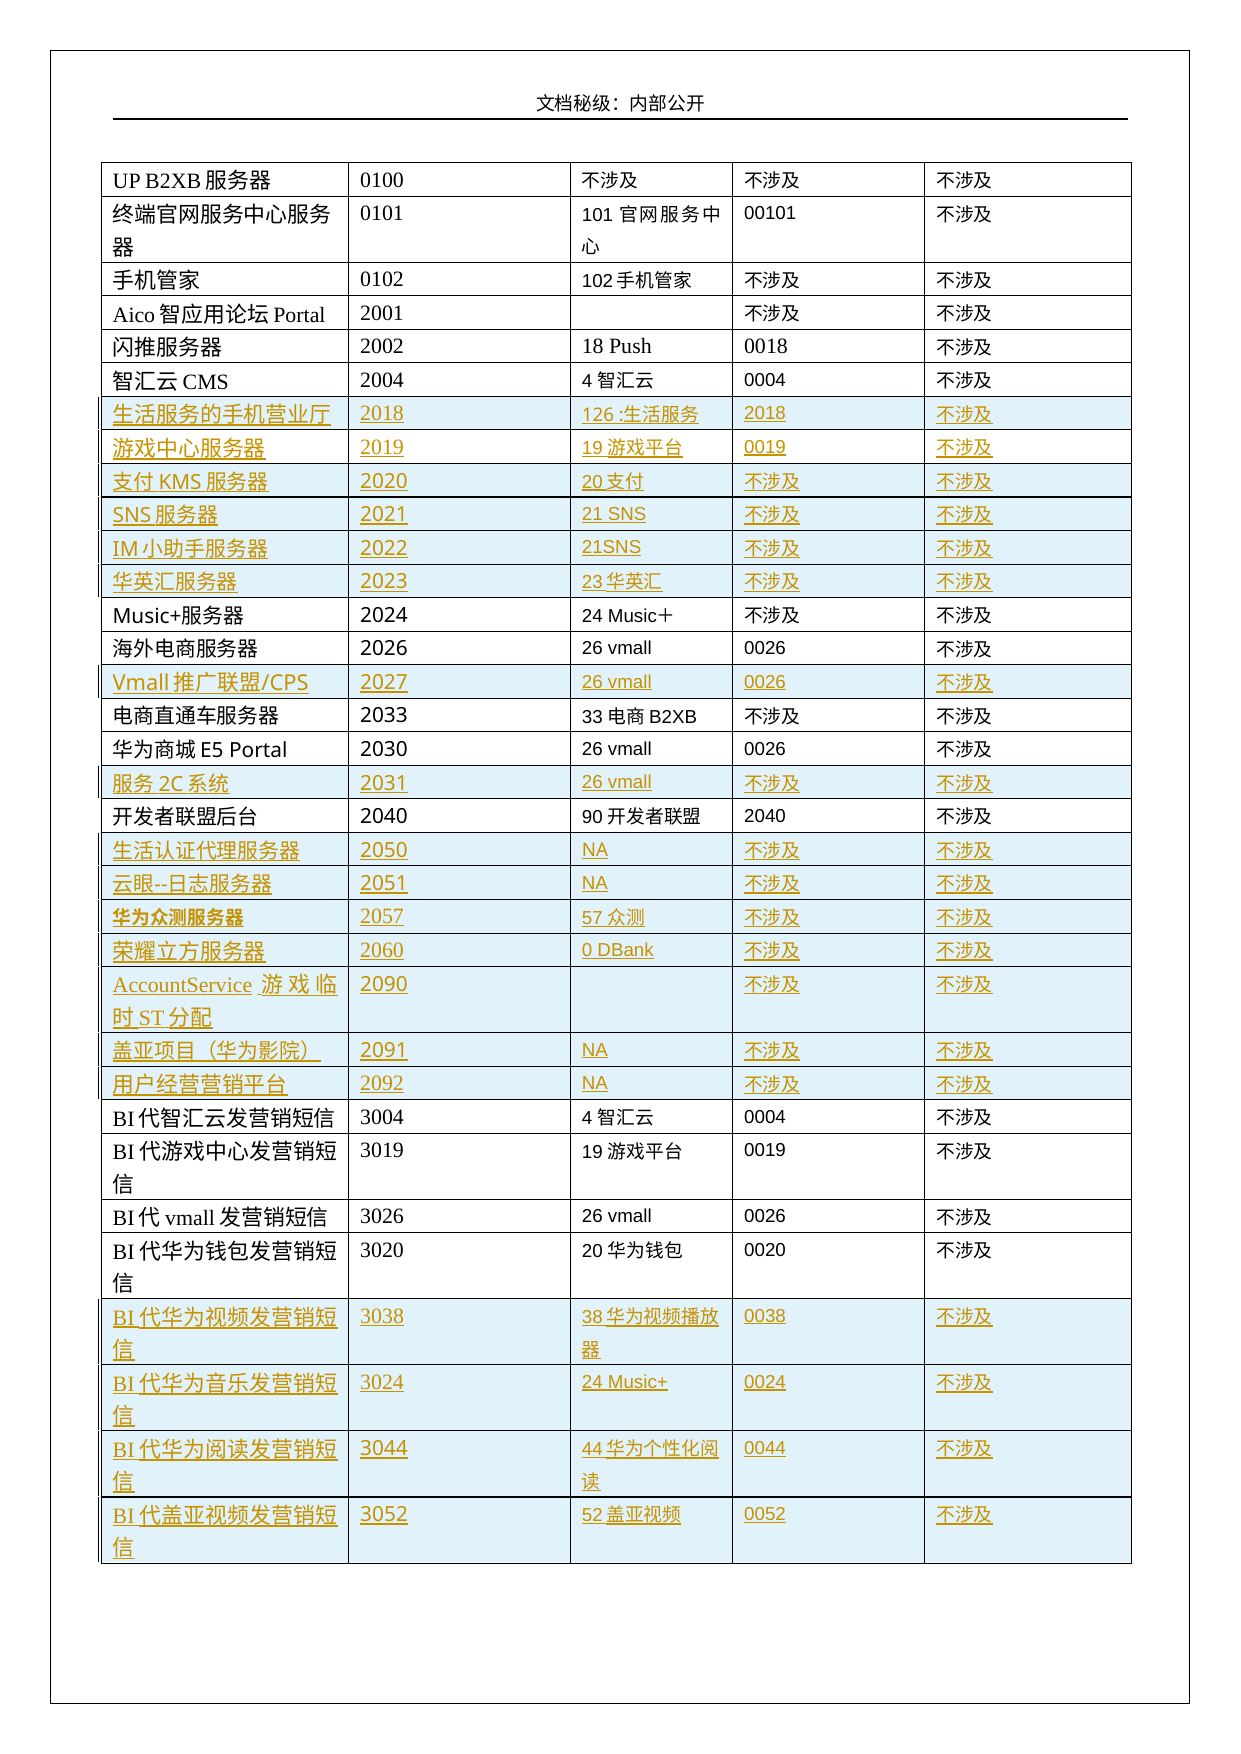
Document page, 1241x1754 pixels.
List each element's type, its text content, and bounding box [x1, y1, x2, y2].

table_cell [349, 430, 570, 463]
table_cell 101官网服务中心 [571, 197, 732, 262]
table_cell 不涉及 [925, 598, 1131, 631]
table_cell 不涉及 [925, 1233, 1131, 1298]
table_cell 20 华为钱包 [571, 1233, 732, 1298]
table_cell 不涉及 [925, 799, 1131, 832]
table_cell 2040 [349, 799, 570, 832]
table_cell 2026 [349, 632, 570, 664]
table_cell 2002 [349, 330, 570, 362]
table_cell 不涉及 [925, 296, 1131, 329]
table_cell 102手机管家 [571, 263, 732, 295]
table_cell 不涉及 [733, 163, 924, 196]
table_cell 4 智汇云 [571, 363, 732, 396]
table_cell 0101 [349, 197, 570, 262]
table_cell 不涉及 [925, 163, 1131, 196]
table_cell 2030 [349, 732, 570, 765]
table_cell 不涉及 [733, 598, 924, 631]
table_cell 不涉及 [733, 263, 924, 295]
table_cell 不涉及 [925, 330, 1131, 362]
table_cell 0020 [733, 1233, 924, 1298]
table_cell 3020 [349, 1233, 570, 1298]
table_cell 0004 [733, 363, 924, 396]
table_cell 华为商城E5 Portal [102, 732, 348, 765]
table_cell 0026 [733, 732, 924, 765]
table_cell 不涉及 [925, 263, 1131, 295]
table_cell 2004 [349, 363, 570, 396]
table_cell 手机管家 [102, 263, 348, 295]
table_cell 闪推服务器 [102, 330, 348, 362]
table_cell BI代vmall发营销短信 [102, 1200, 348, 1232]
table_cell 33 电商B2XB [571, 699, 732, 731]
table_cell Music+服务器 [102, 598, 348, 631]
table_cell 不涉及 [925, 699, 1131, 731]
table_cell 0018 [733, 330, 924, 362]
table_cell 不涉及 [925, 732, 1131, 765]
table_cell 不涉及 [925, 1134, 1131, 1199]
table_cell 不涉及 [733, 296, 924, 329]
table_cell Aico智应用论坛Portal [102, 296, 348, 329]
table_cell 不涉及 [571, 163, 732, 196]
table_cell 0100 [349, 163, 570, 196]
table_cell 24 Music＋ [571, 598, 732, 631]
table_cell 19 游戏平台 [571, 1134, 732, 1199]
table_cell BI代华为钱包发营销短信 [102, 1233, 348, 1298]
table_cell BI代游戏中心发营销短信 [102, 1134, 348, 1199]
table_cell 3026 [349, 1200, 570, 1232]
table_cell 2024 [349, 598, 570, 631]
table_cell 2001 [349, 296, 570, 329]
table_cell 不涉及 [925, 363, 1131, 396]
table_cell 2040 [733, 799, 924, 832]
table_cell [571, 430, 732, 463]
table_cell 3019 [349, 1134, 570, 1199]
table_cell 开发者联盟后台 [102, 799, 348, 832]
table_cell 不涉及 [925, 1100, 1131, 1133]
table_cell [925, 430, 1131, 463]
table_cell 26 vmall [571, 632, 732, 664]
table_cell 0026 [733, 632, 924, 664]
table_cell 海外电商服务器 [102, 632, 348, 664]
table_cell [733, 430, 924, 463]
table_cell 26 vmall [571, 732, 732, 765]
table_cell 不涉及 [733, 699, 924, 731]
table_cell 不涉及 [925, 632, 1131, 664]
table_cell [571, 296, 732, 329]
table_cell UP B2XB服务器 [102, 163, 348, 196]
table_cell 不涉及 [925, 197, 1131, 262]
table_cell 终端官网服务中心服务器 [102, 197, 348, 262]
table_cell 4 智汇云 [571, 1100, 732, 1133]
table_cell BI代智汇云发营销短信 [102, 1100, 348, 1133]
table_cell 00101 [733, 197, 924, 262]
table_cell 0019 [733, 1134, 924, 1199]
table_cell 3004 [349, 1100, 570, 1133]
table_cell 18 Push [571, 330, 732, 362]
table_cell 2033 [349, 699, 570, 731]
table_cell 0004 [733, 1100, 924, 1133]
table_cell 0102 [349, 263, 570, 295]
table_cell 90 开发者联盟 [571, 799, 732, 832]
table_cell [102, 430, 348, 463]
table_cell 不涉及 [925, 1200, 1131, 1232]
table_cell 电商直通车服务器 [102, 699, 348, 731]
table_cell 26 vmall [571, 1200, 732, 1232]
table_cell 0026 [733, 1200, 924, 1232]
table_cell 智汇云CMS [102, 363, 348, 396]
